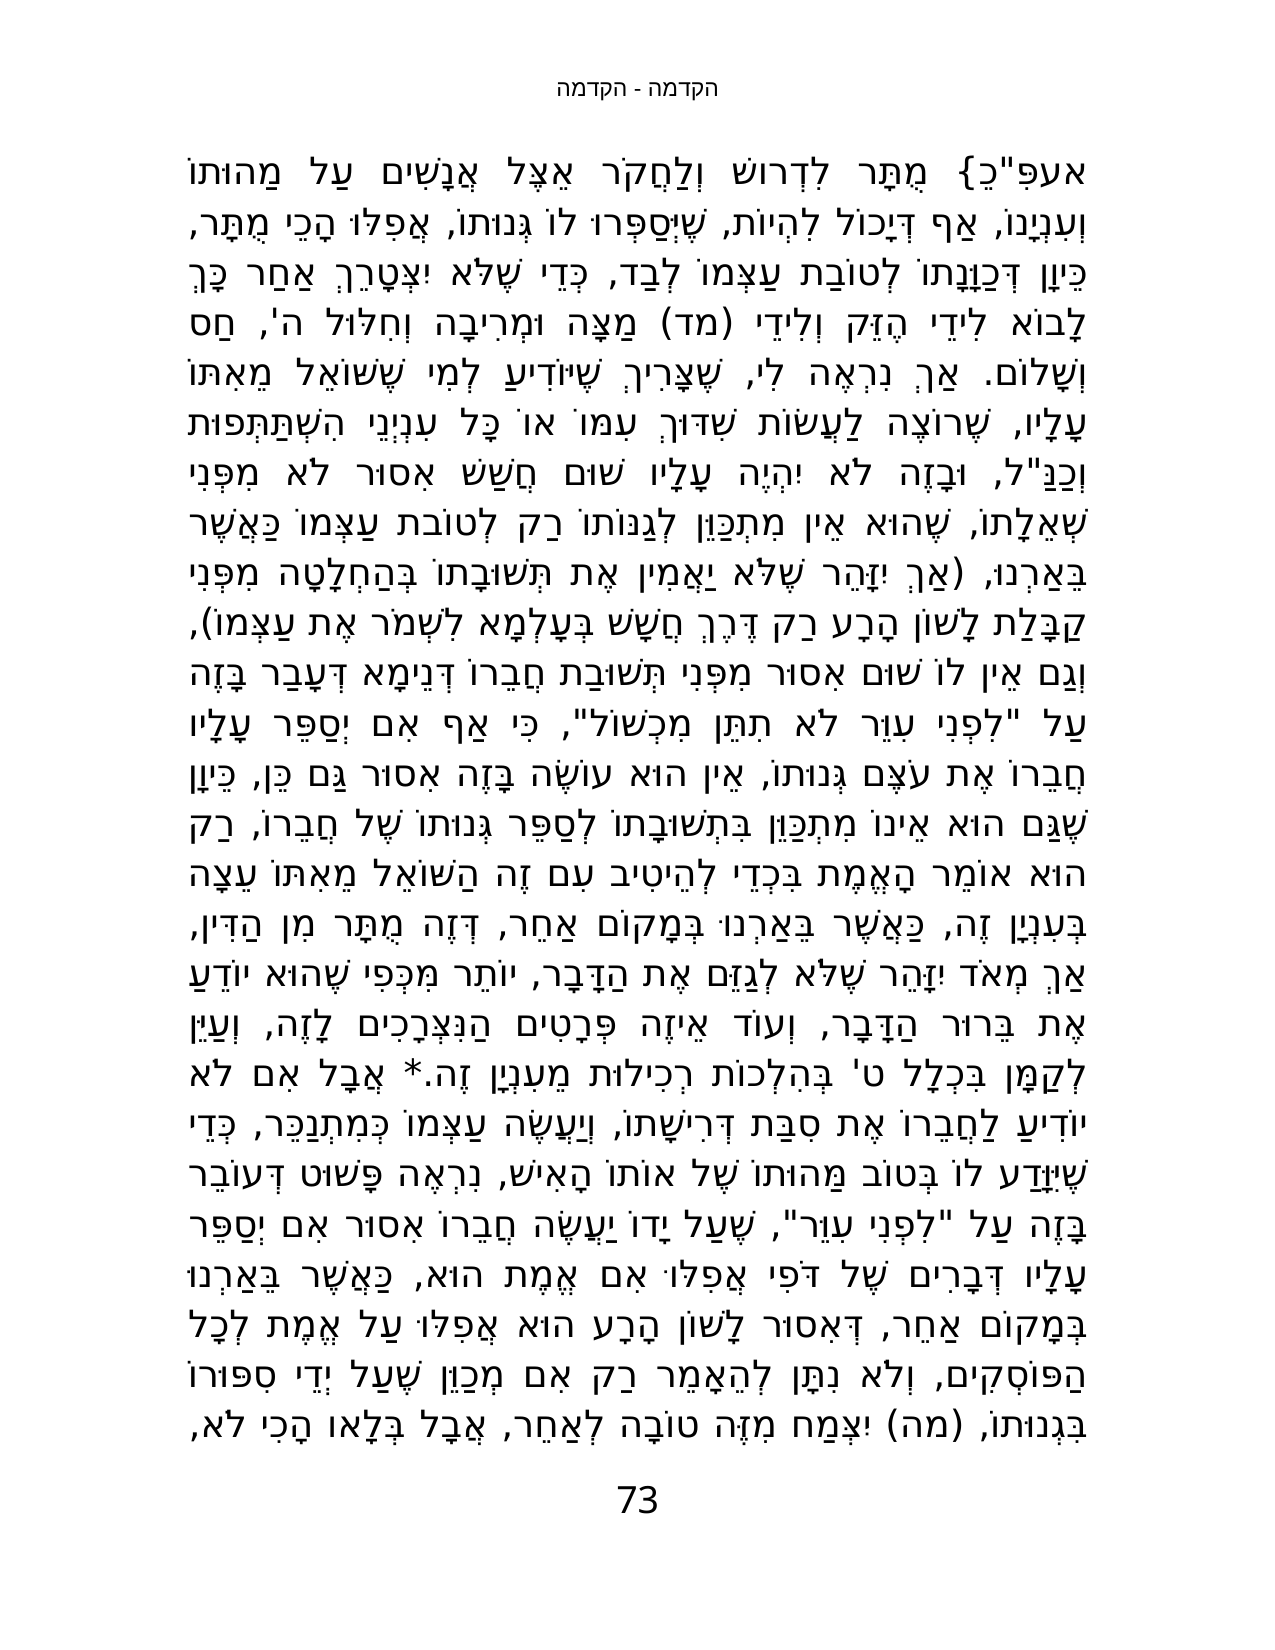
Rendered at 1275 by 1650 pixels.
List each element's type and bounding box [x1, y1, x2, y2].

text [187, 150, 1087, 1446]
